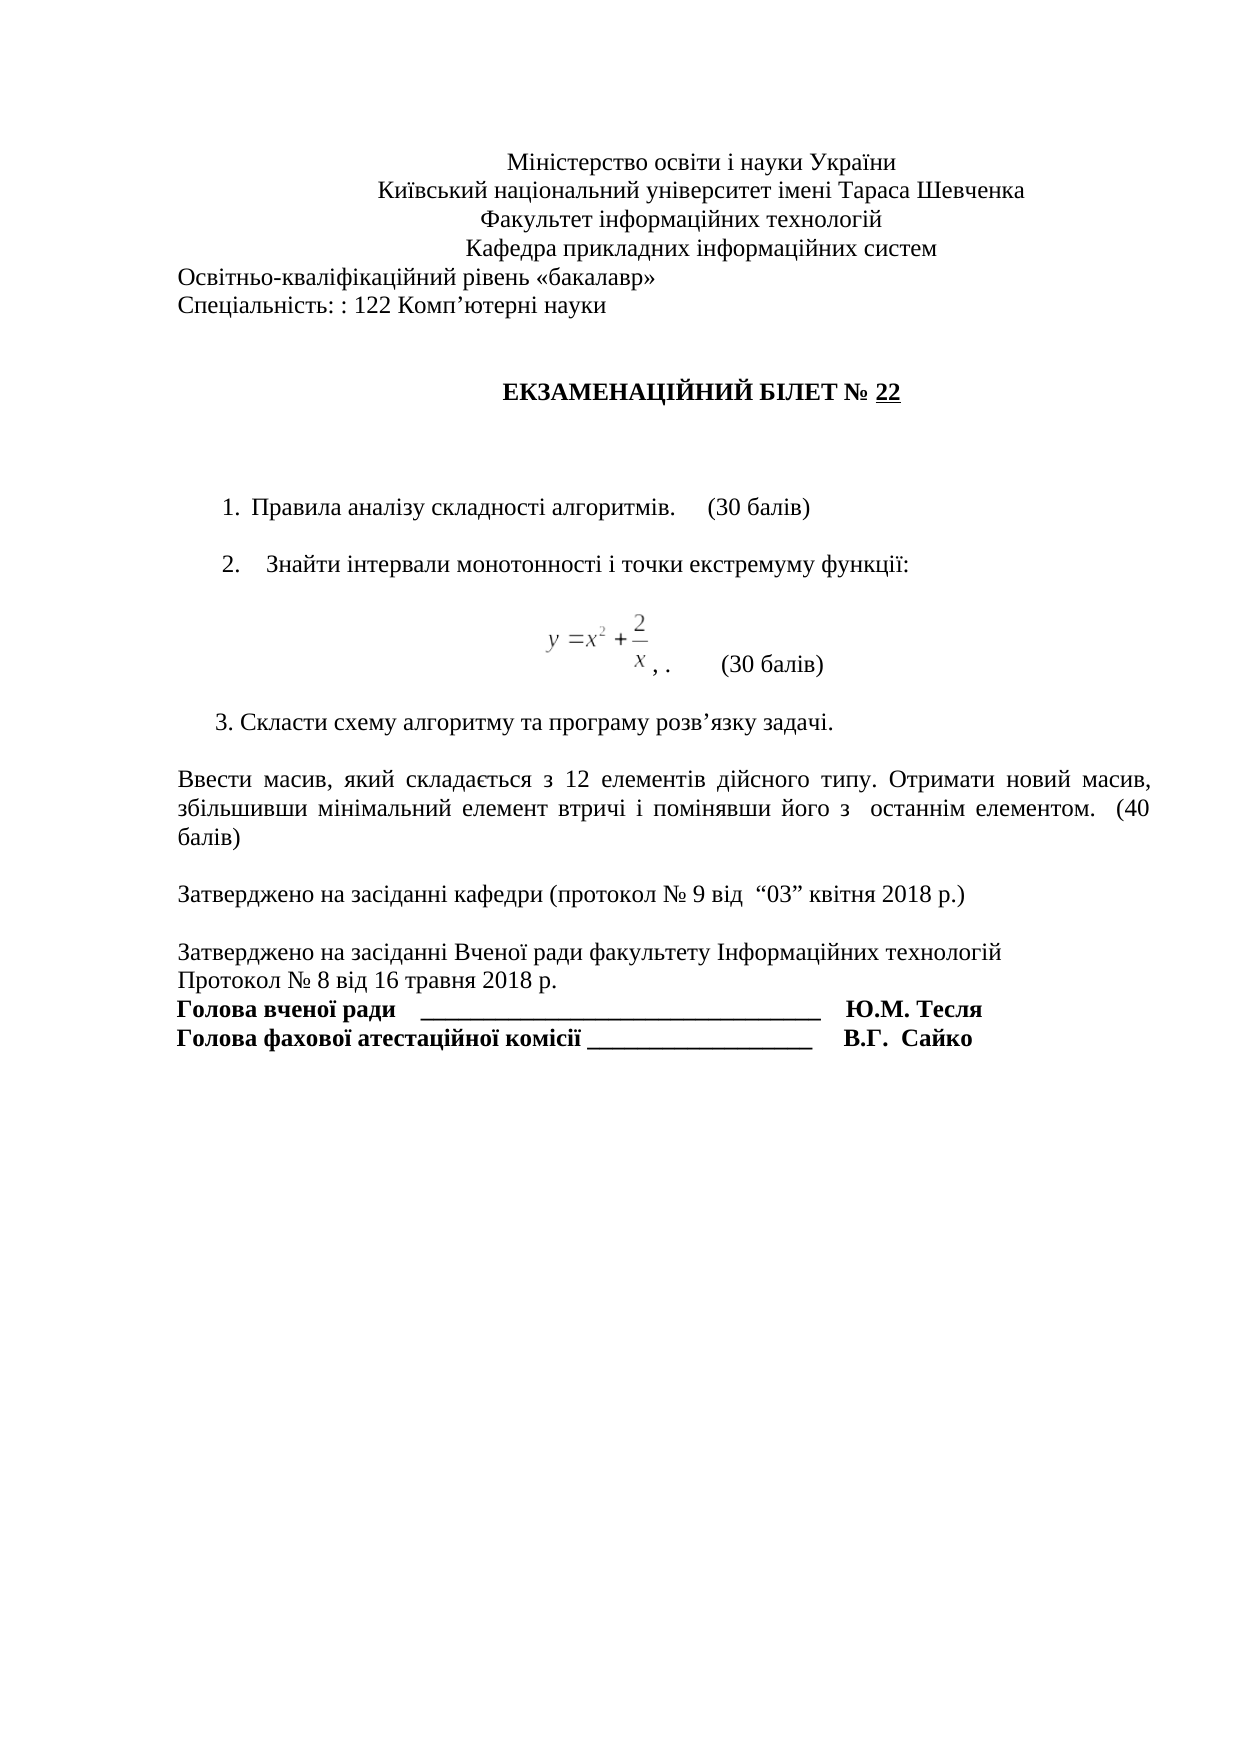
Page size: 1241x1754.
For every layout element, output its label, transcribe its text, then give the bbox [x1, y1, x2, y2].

text Голова фахової атестаційної комісії __________________ В.Г. Сайко [176, 1023, 1152, 1052]
title ЕКЗАМЕНАЦІЙНИЙ БІЛЕТ № 22 [177, 377, 1152, 406]
text Ввести масив, який складається з 12 елементів дійсного типу. Отримати новий масив, збільшивши мінімальний елемент втричі і помінявши його з останнім елементом. (40 балів) [177, 764, 1152, 850]
text Освітньо-кваліфікаційний рівень «бакалавр» [177, 262, 1152, 291]
text Затверджено на засіданні Вченої ради факультету Інформаційних технологій [177, 937, 1152, 965]
text Протокол № 8 від 16 травня 2018 р. [177, 965, 1152, 994]
text Голова вченої ради ________________________________ Ю.М. Тесля [176, 994, 1152, 1023]
title Кафедра прикладних інформаційних систем [177, 233, 1152, 262]
title Міністерство освіти і науки України [177, 147, 1152, 176]
list Знайти інтервали монотонності і точки екстремуму функції: [222, 549, 1152, 578]
text 3. Скласти схему алгоритму та програму розв’язку задачі. [215, 707, 1152, 735]
text Спеціальність: : 122 Комп’ютерні науки [177, 291, 1152, 319]
list Правила аналізу складності алгоритмів. (30 балів) [222, 492, 1152, 521]
title Факультет інформаційних технологій [177, 204, 1152, 233]
title Затверджено на засіданні кафедри (протокол № 9 від “03” квітня 2018 р.) [177, 879, 1152, 908]
title Київський національний університет імені Тараса Шевченка [177, 176, 1152, 204]
text , . (30 балів) [215, 607, 1152, 678]
